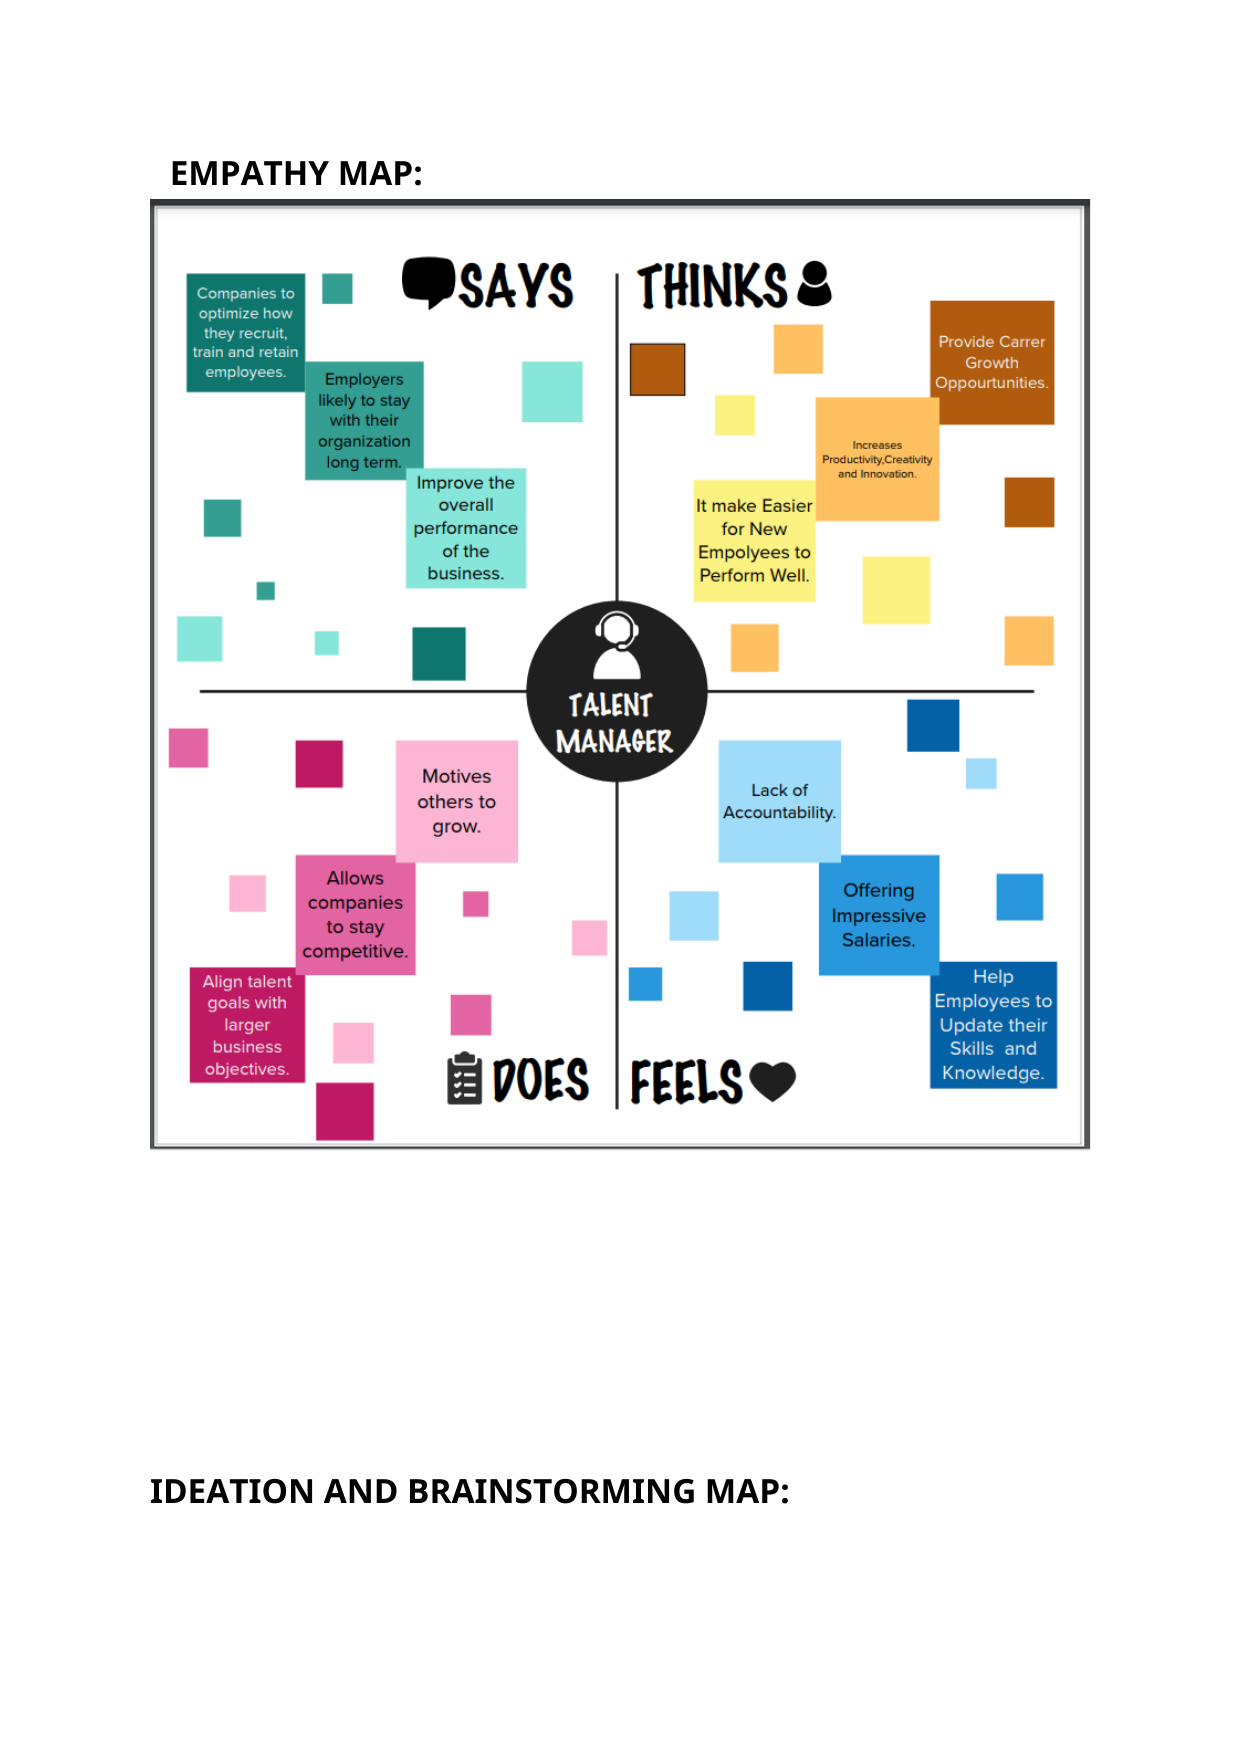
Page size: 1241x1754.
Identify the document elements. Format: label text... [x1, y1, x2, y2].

text IDEATION AND BRAINSTORMING MAP: [150, 1468, 1090, 1513]
picture [150, 199, 1091, 1151]
text EMPATHY MAP: [150, 150, 1090, 199]
